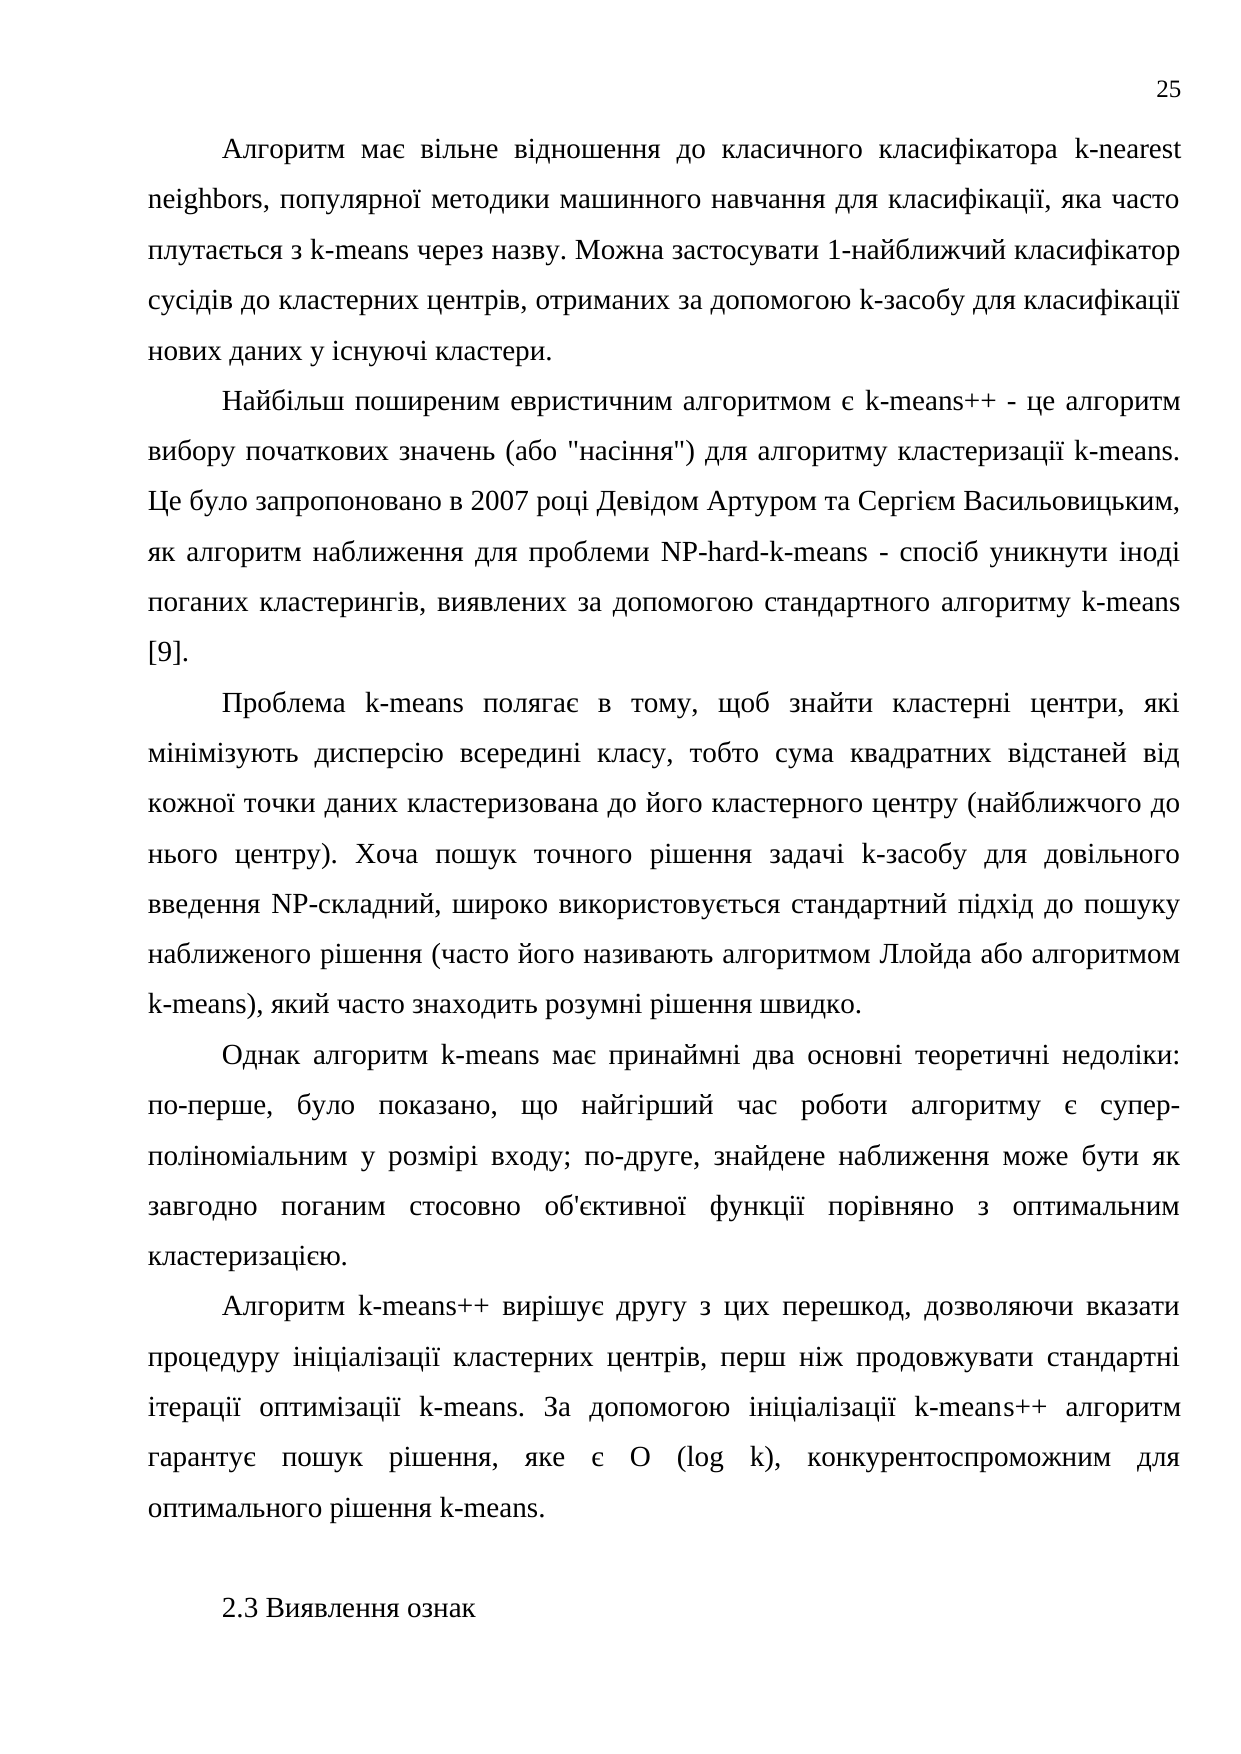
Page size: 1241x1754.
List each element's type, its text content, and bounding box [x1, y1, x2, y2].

text Однак алгоритм k-means має принаймні два основні теоретичні недоліки: по-перше, було показано, що найгірший час роботи алгоритму є супер-поліноміальним у розмірі входу; по-друге, знайдене наближення може бути як завгодно поганим стосовно об'єктивної функції порівняно з оптимальним кластеризацією. [148, 1037, 1181, 1272]
text Проблема k-means полягає в тому, щоб знайти кластерні центри, які мінімізують дисперсію всередині класу, тобто сума квадратних відстаней від кожної точки даних кластеризована до його кластерного центру (найближчого до нього центру). Хоча пошук точного рішення задачі k-засобу для довільного введення NP-складний, широко використовується стандартний підхід до пошуку наближеного рішення (часто його називають алгоритмом Ллойда або алгоритмом k-means), який часто знаходить розумні рішення швидко. [148, 685, 1181, 1020]
text Алгоритм k-means++ вирішує другу з цих перешкод, дозволяючи вказати процедуру ініціалізації кластерних центрів, перш ніж продовжувати стандартні ітерації оптимізації k-means. За допомогою ініціалізації k-means++ алгоритм гарантує пошук рішення, яке є O (log k), конкурентоспроможним для оптимального рішення k-means. [148, 1288, 1181, 1523]
text 2.3 Виявлення ознак [148, 1590, 1181, 1624]
text Алгоритм має вільне відношення до класичного класифікатора k-nearest neighbors, популярної методики машинного навчання для класифікації, яка часто плутається з k-means через назву. Можна застосувати 1-найближчий класифікатор сусідів до кластерних центрів, отриманих за допомогою k-засобу для класифікації нових даних у існуючі кластери. [148, 131, 1181, 366]
text Найбільш поширеним евристичним алгоритмом є k-means++ - це алгоритм вибору початкових значень (або "насіння") для алгоритму кластеризації k-means. Це було запропоновано в 2007 році Девідом Артуром та Сергієм Васильовицьким, як алгоритм наближення для проблеми NP-hard-k-means - спосіб уникнути іноді поганих кластерингів, виявлених за допомогою стандартного алгоритму k-means [9]. [148, 383, 1181, 668]
